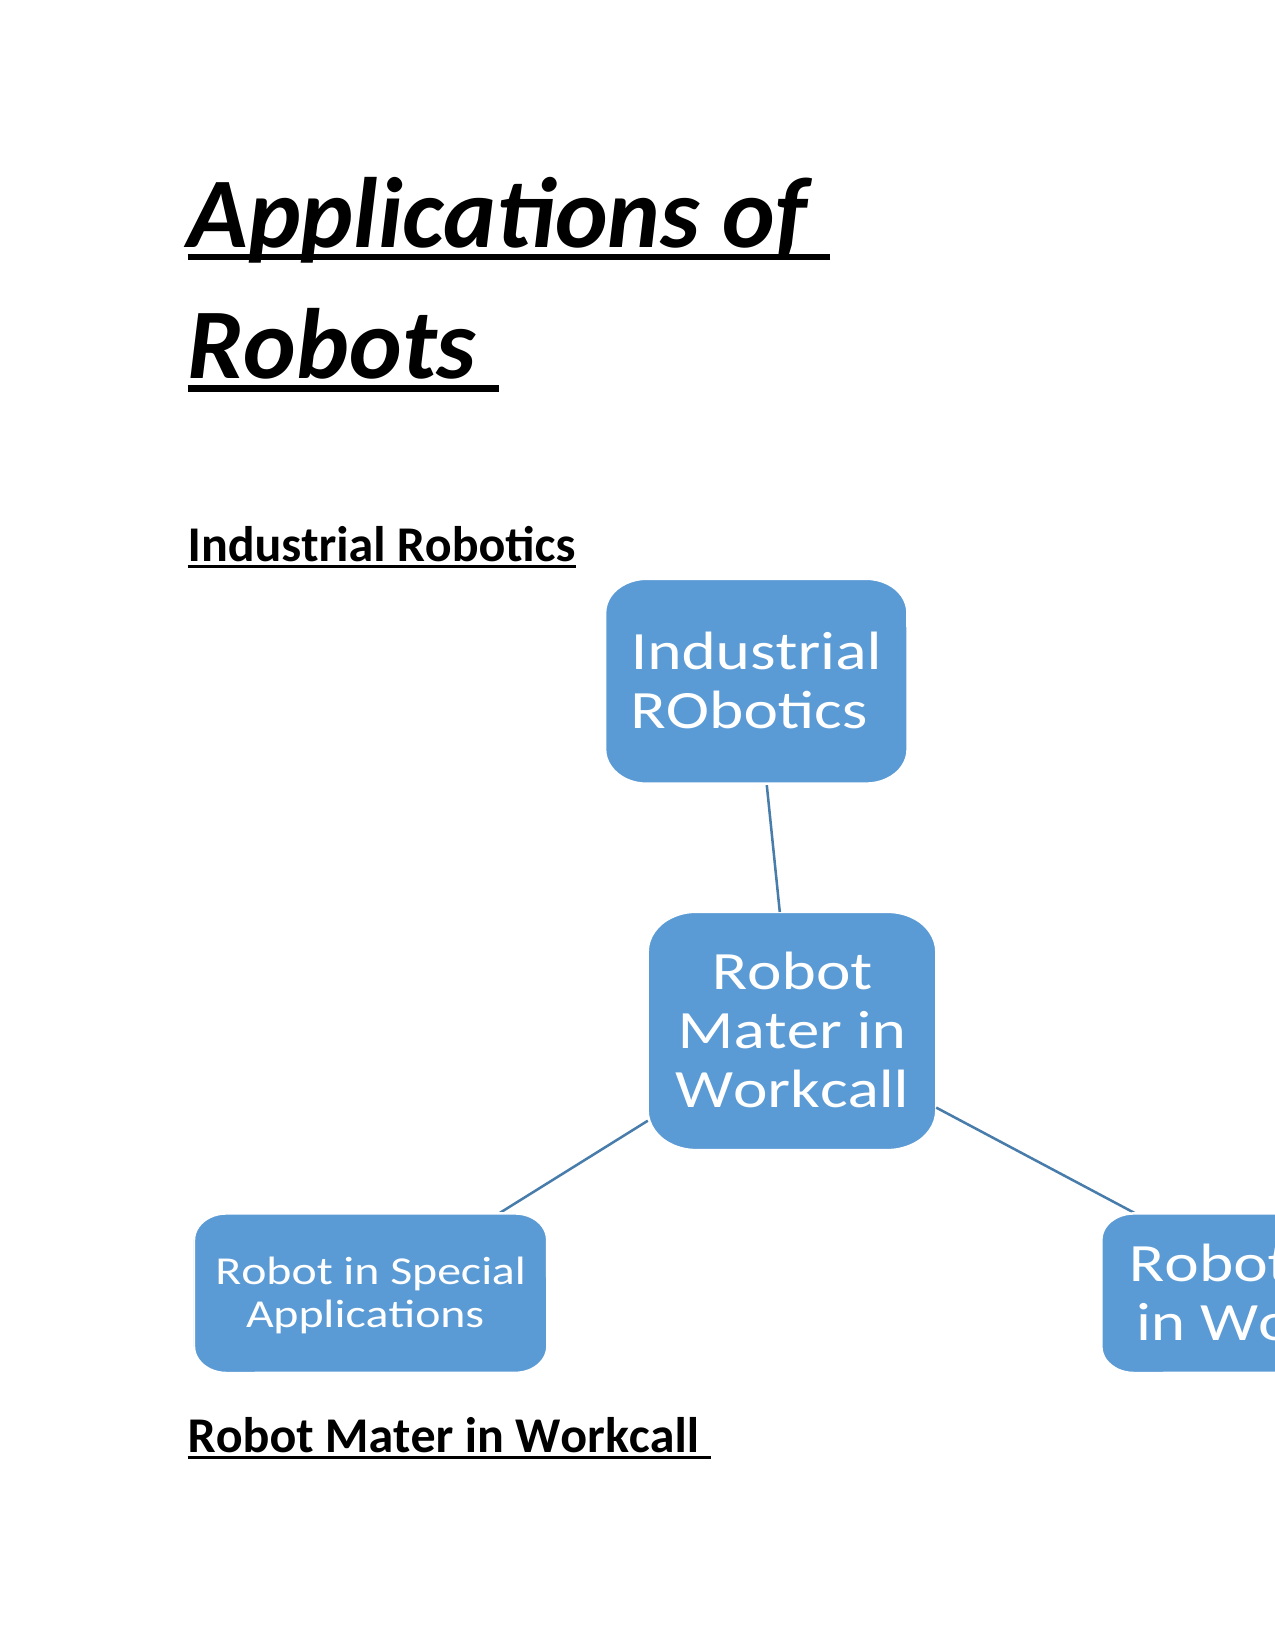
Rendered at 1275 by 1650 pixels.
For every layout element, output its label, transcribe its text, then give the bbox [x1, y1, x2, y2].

text Industrial Robotics [187, 513, 1125, 1385]
text Applications of Robots [187, 150, 1125, 404]
text Robot Mater in Workcall [187, 1404, 1125, 1465]
